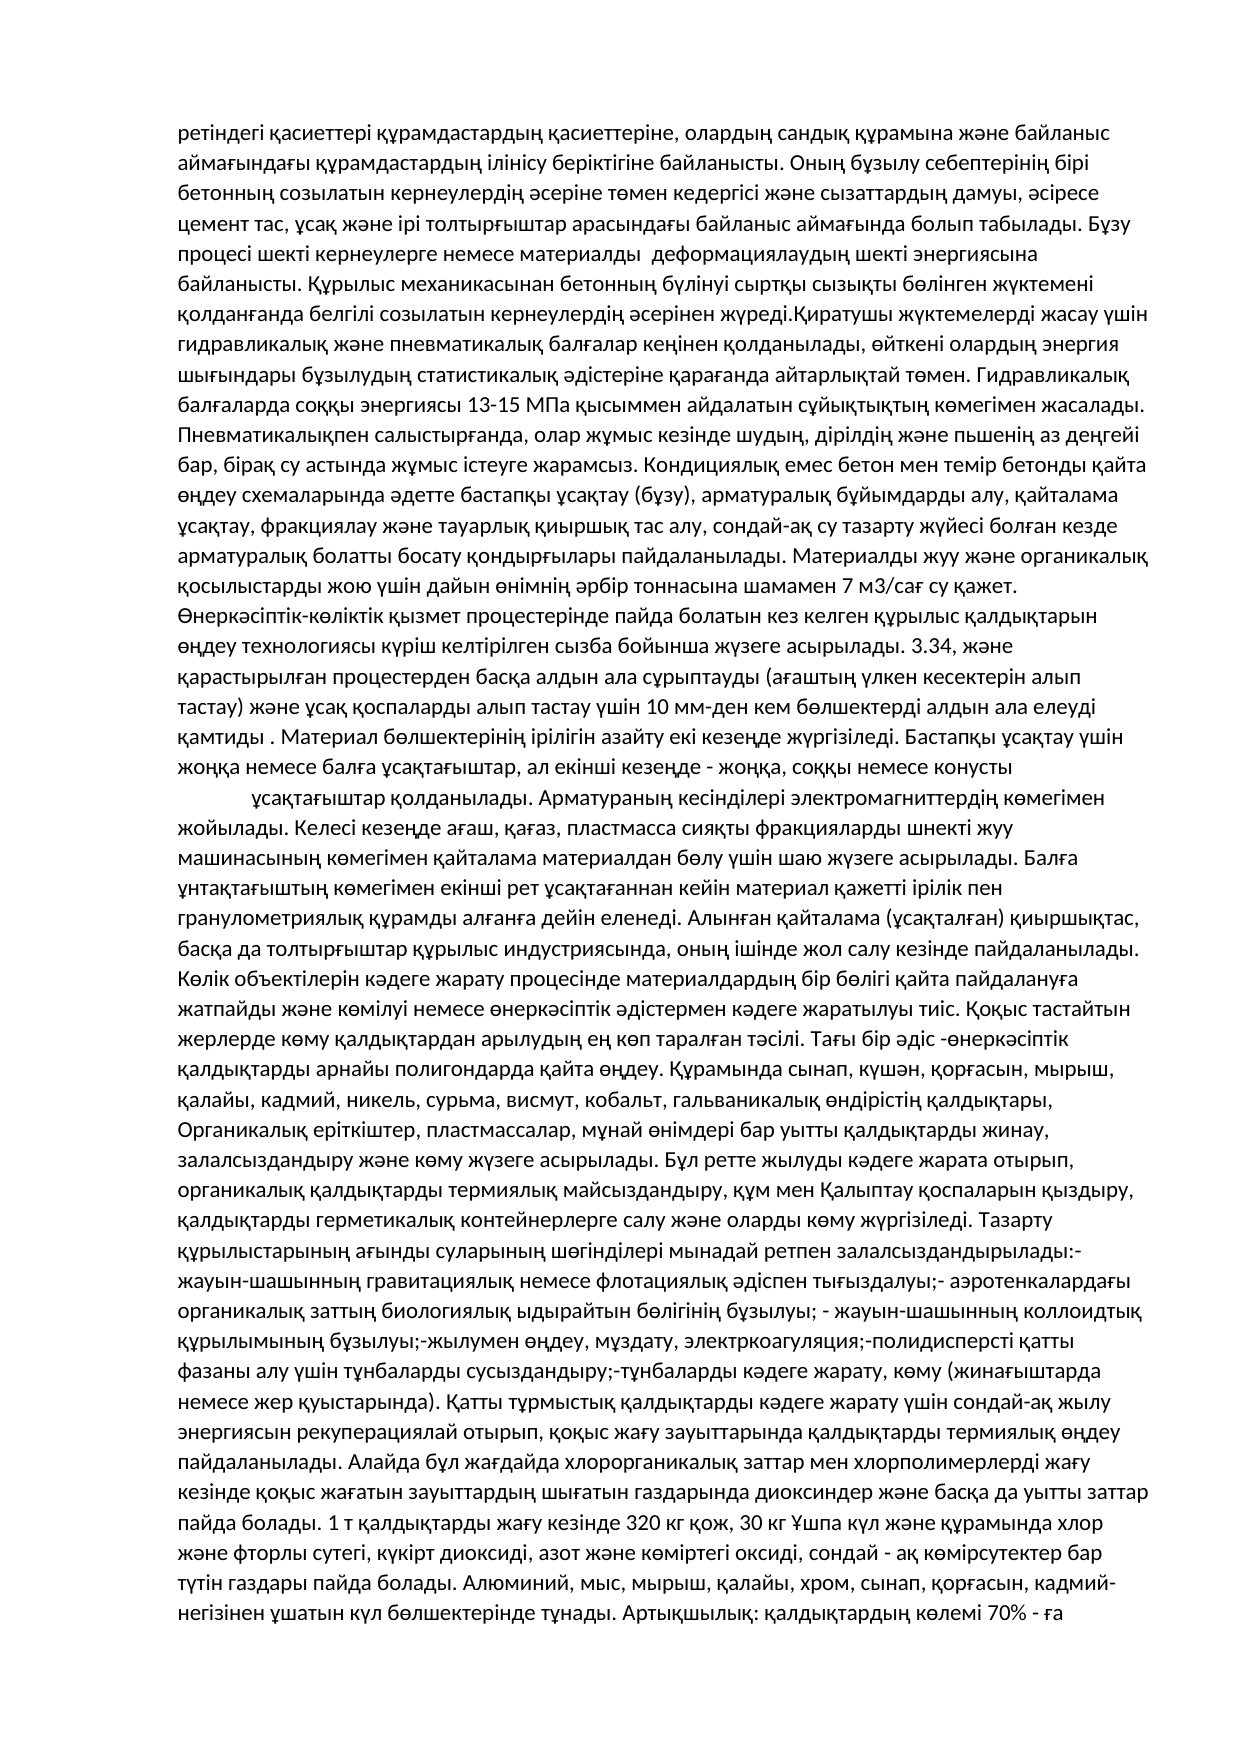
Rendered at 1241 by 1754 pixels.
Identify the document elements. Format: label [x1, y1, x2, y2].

text [177, 118, 1152, 1626]
